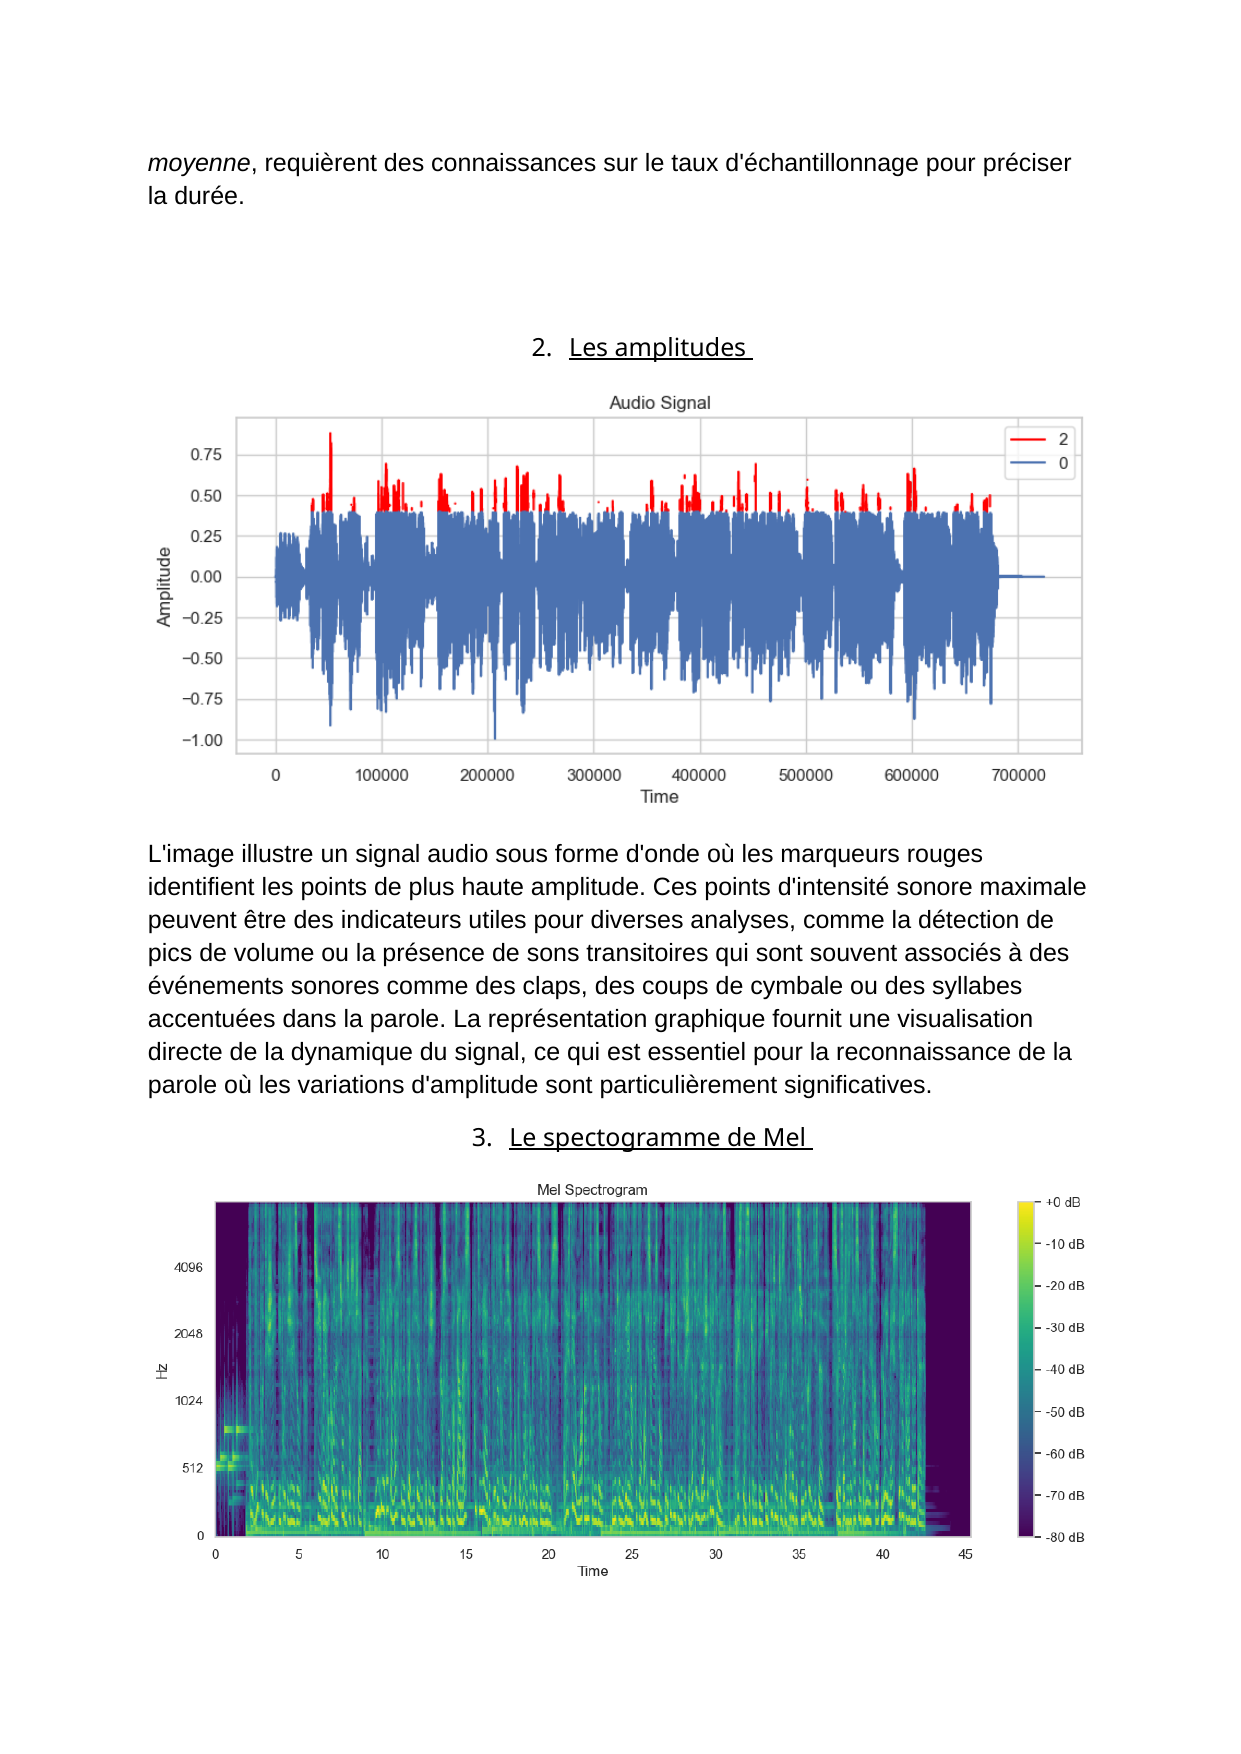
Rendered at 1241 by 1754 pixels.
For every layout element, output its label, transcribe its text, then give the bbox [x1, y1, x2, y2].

text L'image illustre un signal audio sous forme d'onde où les marqueurs rouges identifient les points de plus haute amplitude. Ces points d'intensité sonore maximale peuvent être des indicateurs utiles pour diverses analyses, comme la détection de pics de volume ou la présence de sons transitoires qui sont souvent associés à des événements sonores comme des claps, des coups de cymbale ou des syllabes accentuées dans la parole. La représentation graphique fournit une visualisation directe de la dynamique du signal, ce qui est essentiel pour la reconnaissance de la parole où les variations d'amplitude sont particulièrement significatives. [148, 839, 1093, 1099]
list Le spectogramme de Mel [185, 1120, 1093, 1154]
list Les amplitudes [185, 330, 1093, 364]
picture [147, 385, 1093, 817]
picture [147, 1175, 1093, 1587]
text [148, 148, 1093, 209]
